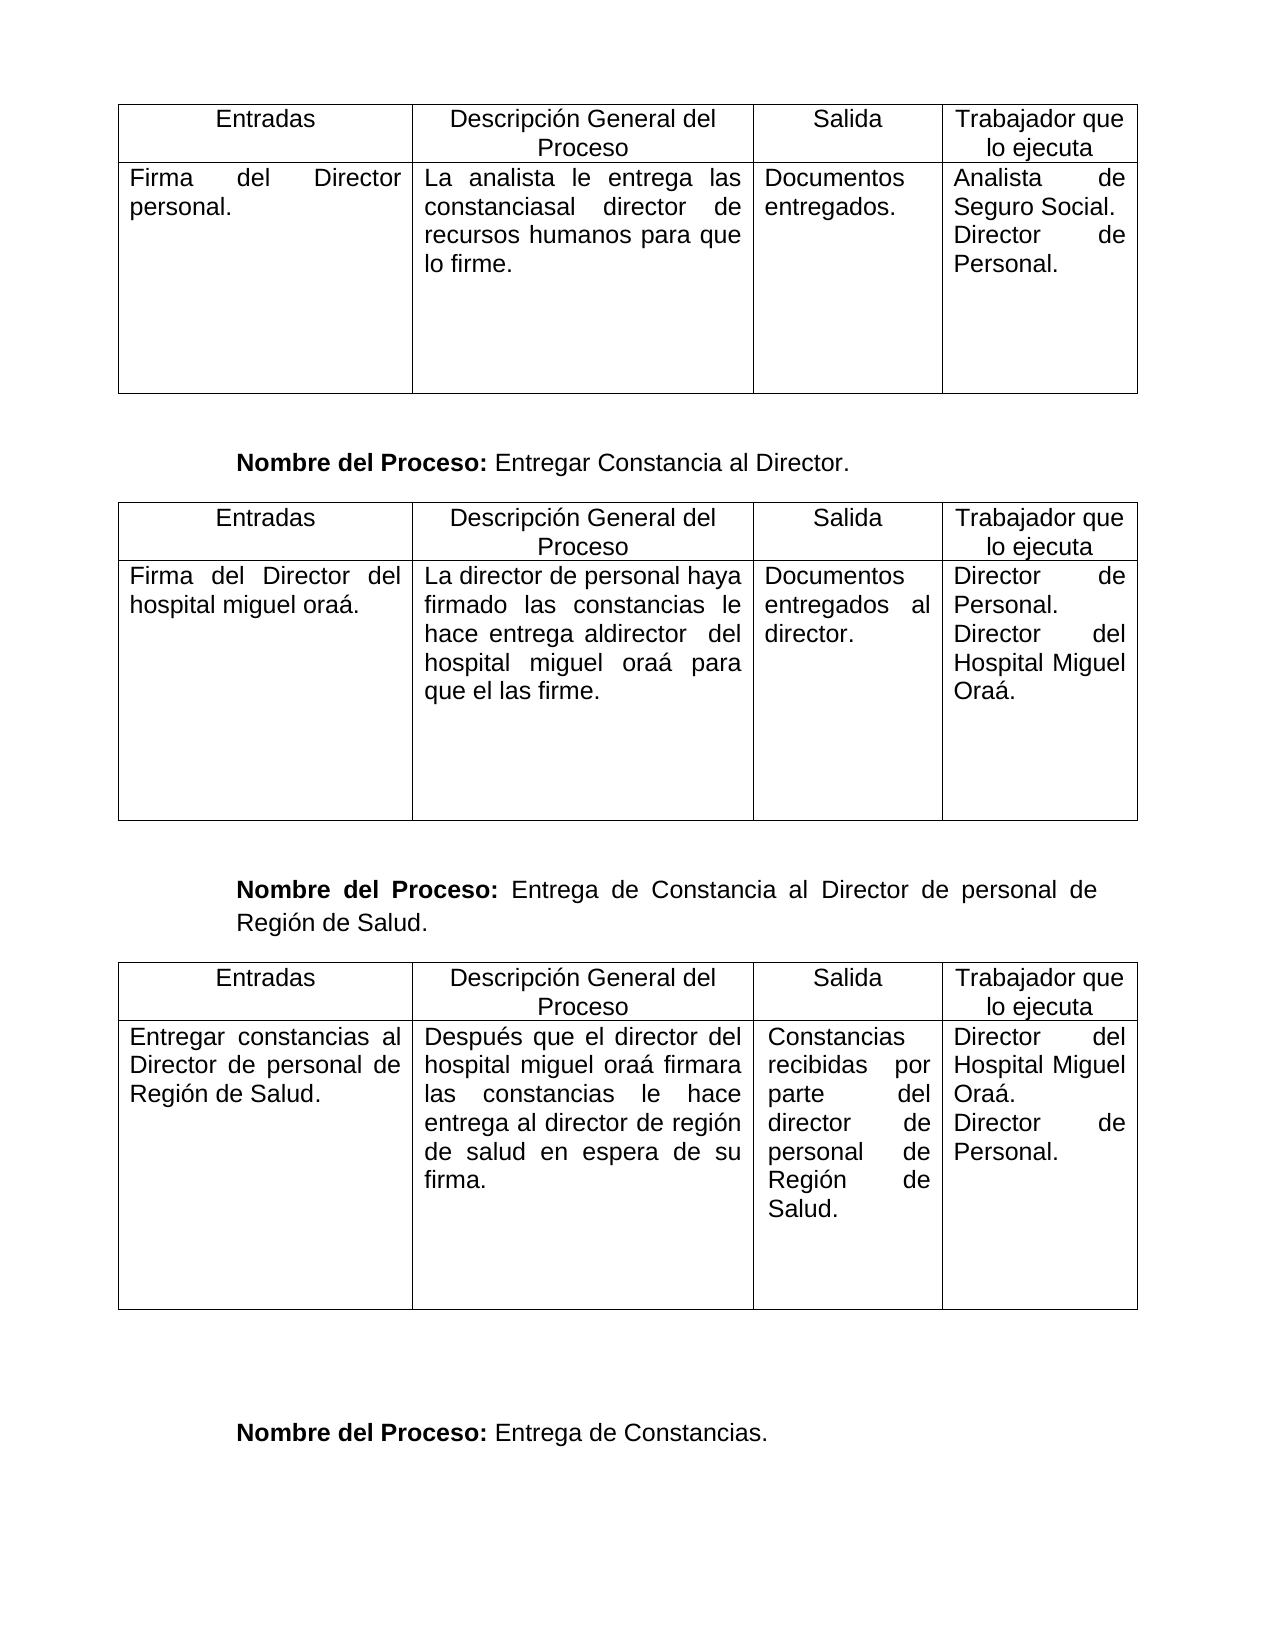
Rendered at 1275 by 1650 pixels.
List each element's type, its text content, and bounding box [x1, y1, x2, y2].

table_header Entradas [119, 105, 412, 162]
table_header Salida [754, 503, 942, 560]
table_header Trabajador que lo ejecuta [943, 503, 1137, 560]
table_cell Director del Hospital Miguel Oraá. Director de Personal. [943, 1021, 1137, 1309]
table_header Descripción General del Proceso [413, 105, 753, 162]
table_header Entradas [119, 503, 412, 560]
table_header Salida [754, 105, 942, 162]
table_cell Documentos entregados al director. [754, 561, 942, 820]
text Nombre del Proceso: Entrega de Constancia al Director de personal de Región de Salud. [236, 875, 1098, 937]
table_header Trabajador que lo ejecuta [943, 963, 1137, 1020]
table_cell Firma del Director del hospital miguel oraá. [119, 561, 412, 820]
table_cell Firma del Director personal. [119, 163, 412, 393]
table_header Trabajador que lo ejecuta [943, 105, 1137, 162]
table_header Salida [754, 963, 942, 1020]
table_header Descripción General del Proceso [413, 503, 753, 560]
table_header Descripción General del Proceso [413, 963, 753, 1020]
text Nombre del Proceso: Entrega de Constancias. [236, 1418, 1098, 1446]
table_cell Entregar constancias al Director de personal de Región de Salud. [119, 1021, 412, 1309]
text Nombre del Proceso: Entregar Constancia al Director. [236, 448, 1098, 477]
table_cell Constancias recibidas por parte del director de personal de Región de Salud. [754, 1021, 942, 1309]
table_cell Director de Personal. Director del Hospital Miguel Oraá. [943, 561, 1137, 820]
table_cell La analista le entrega las constanciasal director de recursos humanos para que lo firme. [413, 163, 753, 393]
table_cell Analista de Seguro Social. Director de Personal. [943, 163, 1137, 393]
table_cell Documentos entregados. [754, 163, 942, 393]
table_cell Después que el director del hospital miguel oraá firmara las constancias le hace entrega al director de región de salud en espera de su firma. [413, 1021, 753, 1309]
table_header Entradas [119, 963, 412, 1020]
table_cell La director de personal haya firmado las constancias le hace entrega aldirector del hospital miguel oraá para que el las firme. [413, 561, 753, 820]
